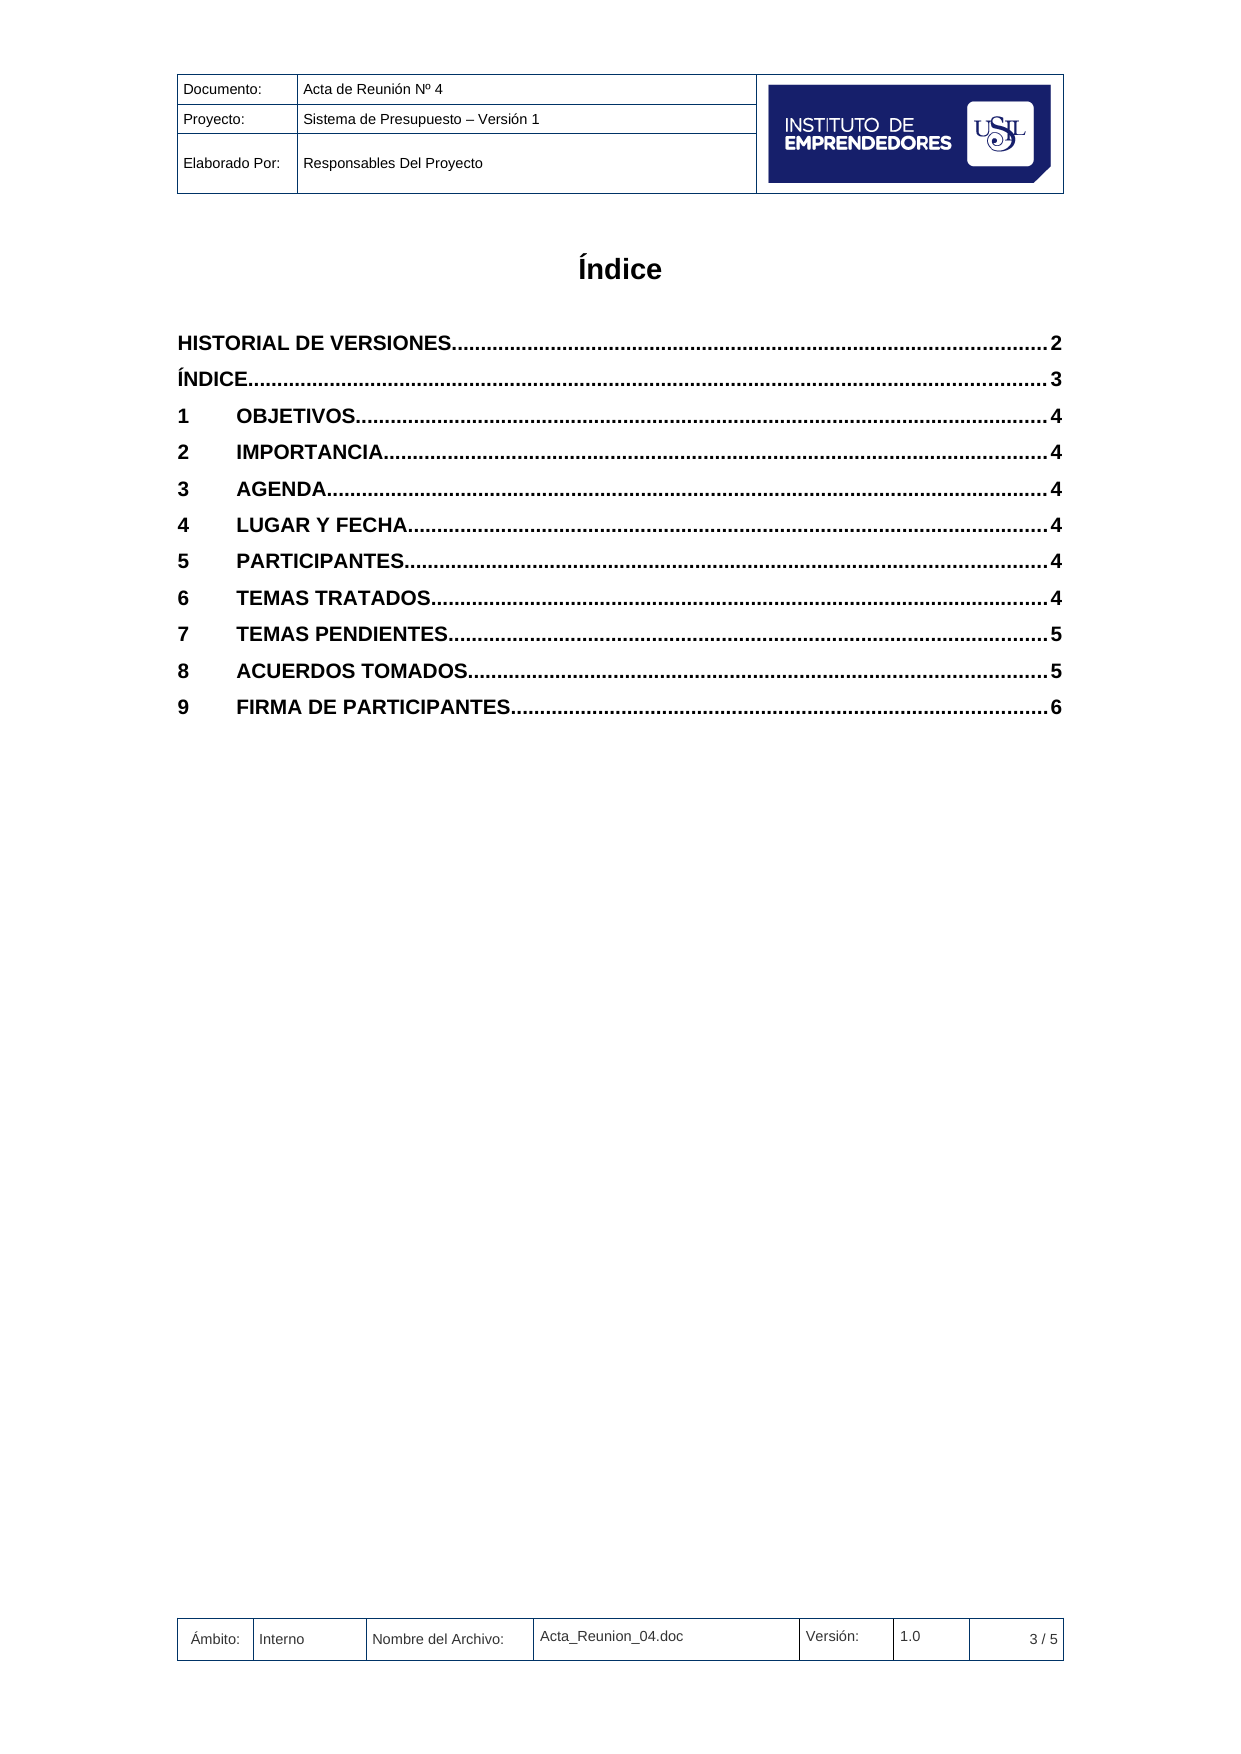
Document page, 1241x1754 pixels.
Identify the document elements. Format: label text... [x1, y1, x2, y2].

text 9 FIRMA DE PARTICIPANTES 6 [177, 695, 1063, 719]
text 4 LUGAR Y FECHA 4 [177, 513, 1063, 537]
text Historial de Versiones 2 [177, 331, 1063, 354]
text 3 AGENDA 4 [177, 476, 1063, 500]
text 1 OBJETIVOS 4 [177, 403, 1063, 427]
text 8 ACUERDOS TOMADOS 5 [177, 659, 1063, 683]
picture [762, 77, 1057, 190]
text 6 TEMAS TRATADOS 4 [177, 586, 1063, 610]
text Índice 3 [177, 367, 1063, 391]
text 7 TEMAS PENDIENTES 5 [177, 622, 1063, 646]
text 5 PARTICIPANTES 4 [177, 549, 1063, 573]
text 2 IMPORTANCIA 4 [177, 440, 1063, 464]
subtitle Índice [177, 252, 1063, 286]
